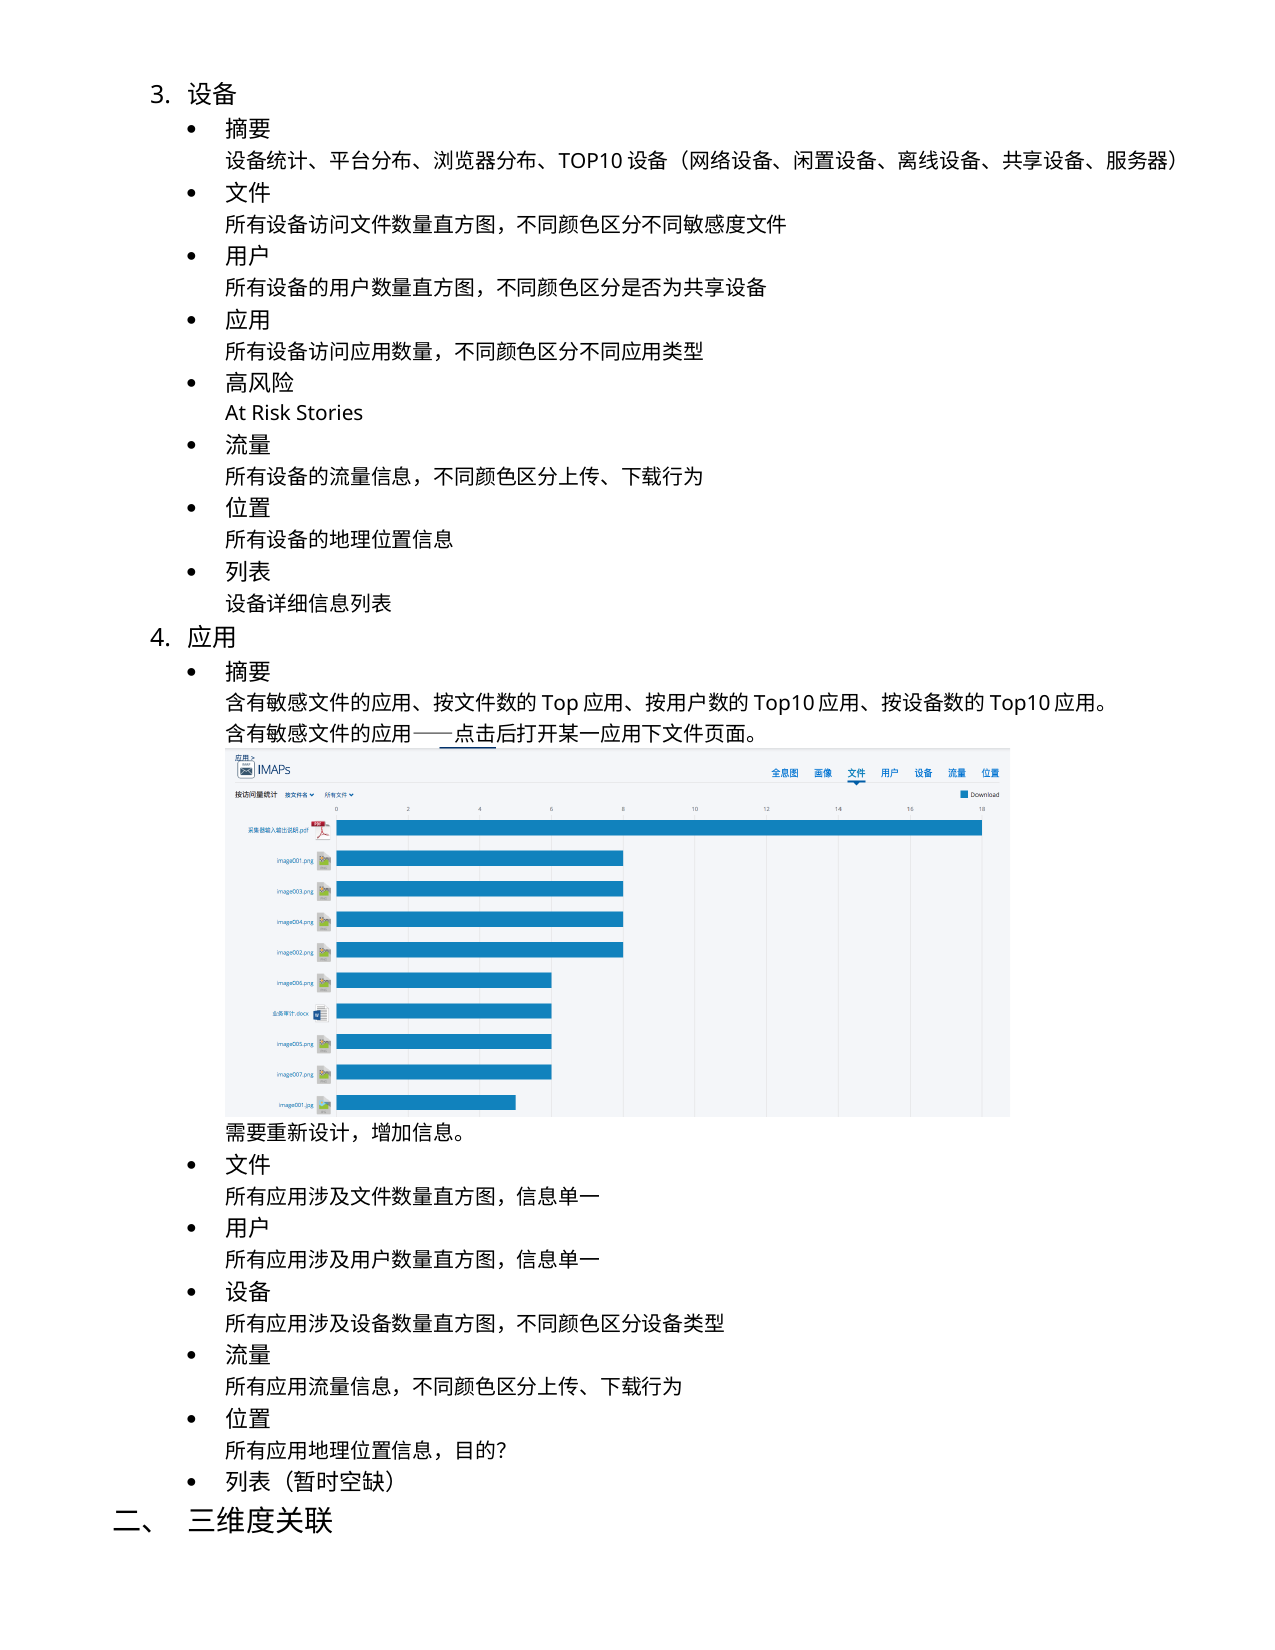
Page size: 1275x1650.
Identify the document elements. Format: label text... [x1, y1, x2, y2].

list 所有设备的流量信息，不同颜色区分上传、下载行为 [225, 460, 1200, 490]
list 所有设备的用户数量直方图，不同颜色区分是否为共享设备 [225, 271, 1200, 302]
list 位置 [187, 1401, 1200, 1434]
list 所有应用涉及文件数量直方图，信息单一 [225, 1180, 1200, 1210]
list 列表 [187, 554, 1200, 587]
list 用户 [187, 1210, 1200, 1243]
list 三维度关联 [112, 1497, 1200, 1539]
list 所有应用流量信息，不同颜色区分上传、下载行为 [225, 1370, 1200, 1401]
list 所有设备访问文件数量直方图，不同颜色区分不同敏感度文件 [225, 208, 1200, 238]
list At Risk Stories [225, 398, 1200, 427]
list 含有敏感文件的应用、按文件数的Top应用、按用户数的Top10应用、按设备数的Top10应用。 [225, 687, 1200, 717]
list 设备 [187, 1274, 1200, 1307]
list 列表（暂时空缺） [187, 1464, 1200, 1497]
list 所有应用涉及设备数量直方图，不同颜色区分设备类型 [225, 1307, 1200, 1337]
list 所有应用地理位置信息，目的？ [225, 1434, 1200, 1464]
list 设备 [150, 75, 1200, 111]
list 文件 [187, 175, 1200, 208]
list 所有设备的地理位置信息 [225, 523, 1200, 554]
list 位置 [187, 490, 1200, 523]
list 高风险 [187, 365, 1200, 398]
list 所有应用涉及用户数量直方图，信息单一 [225, 1243, 1200, 1274]
list 应用 [187, 302, 1200, 335]
list 需要重新设计，增加信息。 [225, 1117, 1200, 1147]
list 流量 [187, 427, 1200, 460]
list 设备详细信息列表 [225, 587, 1200, 617]
list 流量 [187, 1337, 1200, 1370]
list 用户 [187, 238, 1200, 271]
list 文件 [187, 1147, 1200, 1180]
list 设备统计、平台分布、浏览器分布、TOP10设备（网络设备、闲置设备、离线设备、共享设备、服务器） [225, 144, 1200, 175]
list 所有设备访问应用数量，不同颜色区分不同应用类型 [225, 335, 1200, 365]
picture [225, 747, 1011, 1117]
list 含有敏感文件的应用——点击后打开某一应用下文件页面。 [225, 717, 1200, 747]
list 应用 [150, 617, 1200, 653]
list 摘要 [187, 111, 1200, 144]
list 摘要 [187, 653, 1200, 687]
